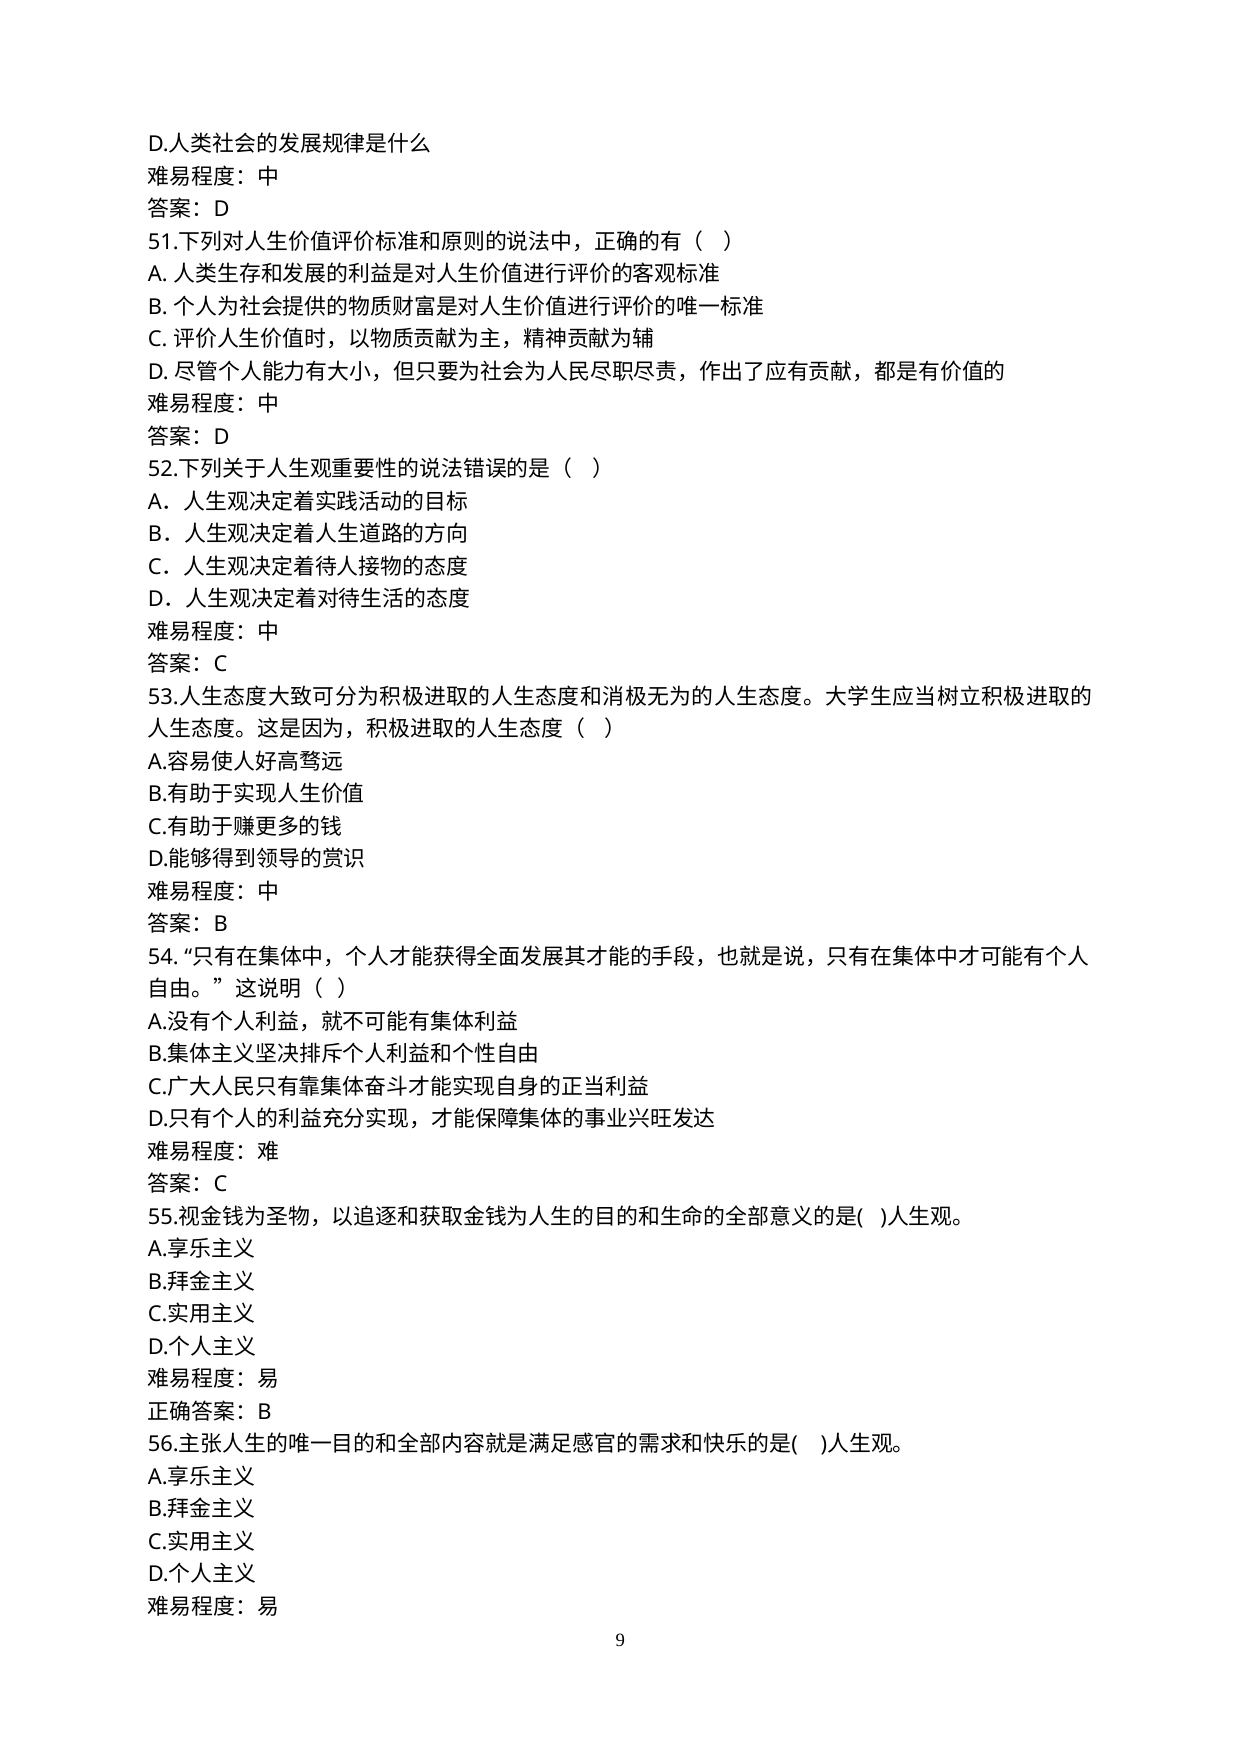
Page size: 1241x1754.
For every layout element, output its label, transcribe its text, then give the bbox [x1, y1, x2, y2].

text 54. “只有在集体中，个人才能获得全面发展其才能的手段，也就是说，只有在集体中才可能有个人自由。”这说明（ ） [148, 938, 1092, 1003]
text 难易程度：难 [148, 1133, 1092, 1166]
text C.有助于赚更多的钱 [148, 808, 1092, 841]
text 答案：B [148, 906, 1092, 938]
text 难易程度：中 [148, 873, 1092, 906]
text B.拜金主义 [148, 1491, 1092, 1523]
text 52.下列关于人生观重要性的说法错误的是（ ） [148, 451, 1092, 483]
text 55.视金钱为圣物，以追逐和获取金钱为人生的目的和生命的全部意义的是( )人生观。 [148, 1198, 1092, 1231]
text B.集体主义坚决排斥个人利益和个性自由 [148, 1036, 1092, 1068]
text D.人类社会的发展规律是什么 [148, 126, 1092, 158]
text D.个人主义 [148, 1328, 1092, 1361]
text D.能够得到领导的赏识 [148, 841, 1092, 873]
text B．人生观决定着人生道路的方向 [148, 516, 1092, 548]
text D.只有个人的利益充分实现，才能保障集体的事业兴旺发达 [148, 1101, 1092, 1133]
text 答案：C [148, 1166, 1092, 1198]
text A.享乐主义 [148, 1458, 1092, 1491]
text D.个人主义 [148, 1556, 1092, 1588]
text C.实用主义 [148, 1523, 1092, 1556]
text 答案：D [148, 191, 1092, 223]
text 难易程度：中 [148, 158, 1092, 191]
text A. 人类生存和发展的利益是对人生价值进行评价的客观标准 [148, 256, 1092, 288]
text C. 评价人生价值时，以物质贡献为主，精神贡献为辅 [148, 321, 1092, 353]
text A.享乐主义 [148, 1231, 1092, 1263]
text B. 个人为社会提供的物质财富是对人生价值进行评价的唯一标准 [148, 288, 1092, 321]
text 难易程度：易 [148, 1361, 1092, 1393]
text A.没有个人利益，就不可能有集体利益 [148, 1003, 1092, 1036]
text C.广大人民只有靠集体奋斗才能实现自身的正当利益 [148, 1068, 1092, 1101]
text 难易程度：中 [148, 386, 1092, 418]
text 难易程度：易 [148, 1588, 1092, 1621]
text 难易程度：中 [148, 613, 1092, 646]
text C.实用主义 [148, 1296, 1092, 1328]
text 答案：C [148, 646, 1092, 678]
text 答案：D [148, 418, 1092, 451]
text D. 尽管个人能力有大小，但只要为社会为人民尽职尽责，作出了应有贡献，都是有价值的 [148, 353, 1092, 386]
text 56.主张人生的唯一目的和全部内容就是满足感官的需求和快乐的是( )人生观。 [148, 1426, 1092, 1458]
text D．人生观决定着对待生活的态度 [148, 581, 1092, 613]
text C．人生观决定着待人接物的态度 [148, 548, 1092, 581]
text A．人生观决定着实践活动的目标 [148, 483, 1092, 516]
text B.拜金主义 [148, 1263, 1092, 1296]
text B.有助于实现人生价值 [148, 776, 1092, 808]
text 51.下列对人生价值评价标准和原则的说法中，正确的有（ ） [148, 223, 1092, 256]
text 53.人生态度大致可分为积极进取的人生态度和消极无为的人生态度。大学生应当树立积极进取的人生态度。这是因为，积极进取的人生态度（ ） A.容易使人好高骛远 [148, 678, 1092, 776]
text 正确答案：B [148, 1393, 1092, 1426]
